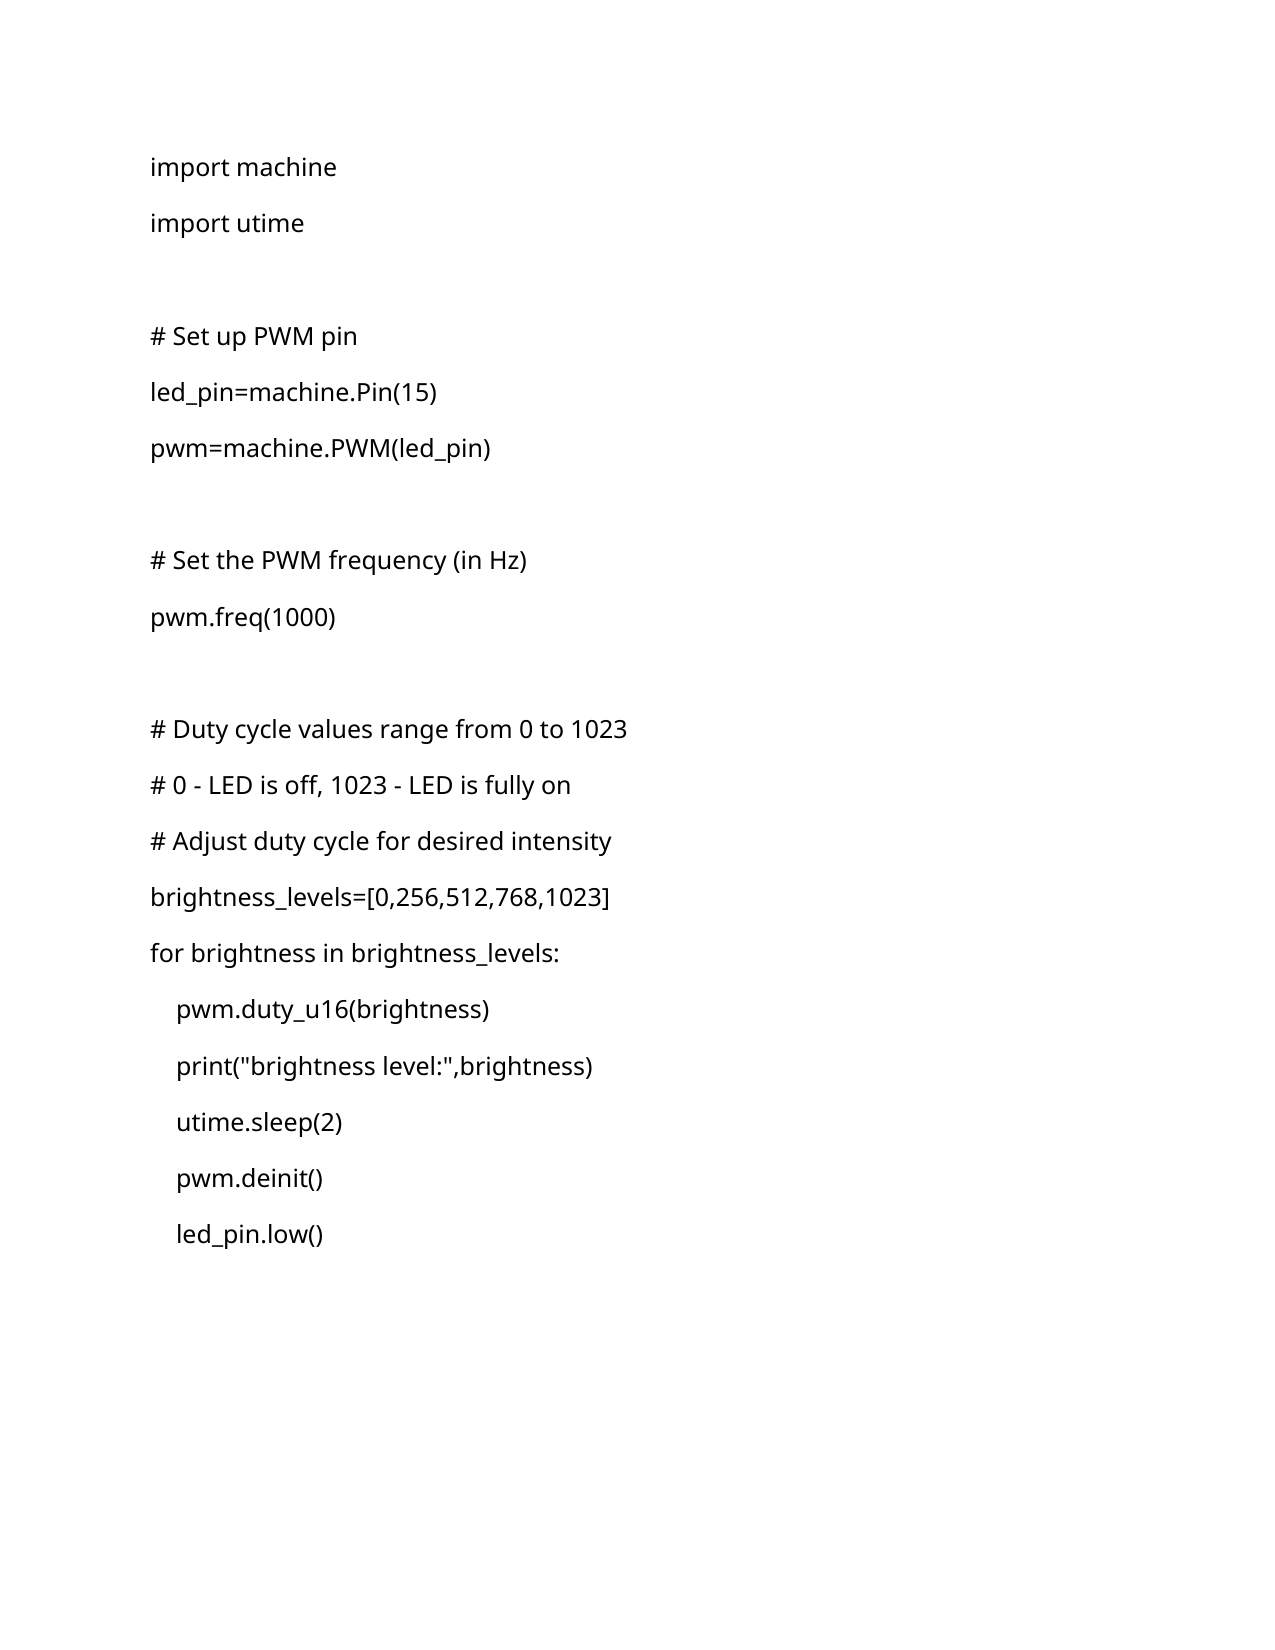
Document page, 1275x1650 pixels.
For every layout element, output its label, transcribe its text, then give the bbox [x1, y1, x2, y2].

text pwm.freq(1000) [150, 599, 1125, 633]
text # Adjust duty cycle for desired intensity [150, 824, 1125, 858]
text # Set up PWM pin [150, 318, 1125, 352]
text utime.sleep(2) [150, 1104, 1125, 1138]
text # Duty cycle values range from 0 to 1023 [150, 711, 1125, 746]
text led_pin.low() [150, 1217, 1125, 1251]
text print("brightness level:",brightness) [150, 1048, 1125, 1082]
text for brightness in brightness_levels: [150, 936, 1125, 970]
text led_pin=machine.Pin(15) [150, 374, 1125, 409]
text # Set the PWM frequency (in Hz) [150, 543, 1125, 577]
text pwm.deinit() [150, 1161, 1125, 1195]
text pwm=machine.PWM(led_pin) [150, 431, 1125, 465]
text import machine [150, 150, 1125, 184]
text # 0 - LED is off, 1023 - LED is fully on [150, 768, 1125, 802]
text import utime [150, 206, 1125, 240]
text brightness_levels=[0,256,512,768,1023] [150, 880, 1125, 914]
text pwm.duty_u16(brightness) [150, 992, 1125, 1026]
